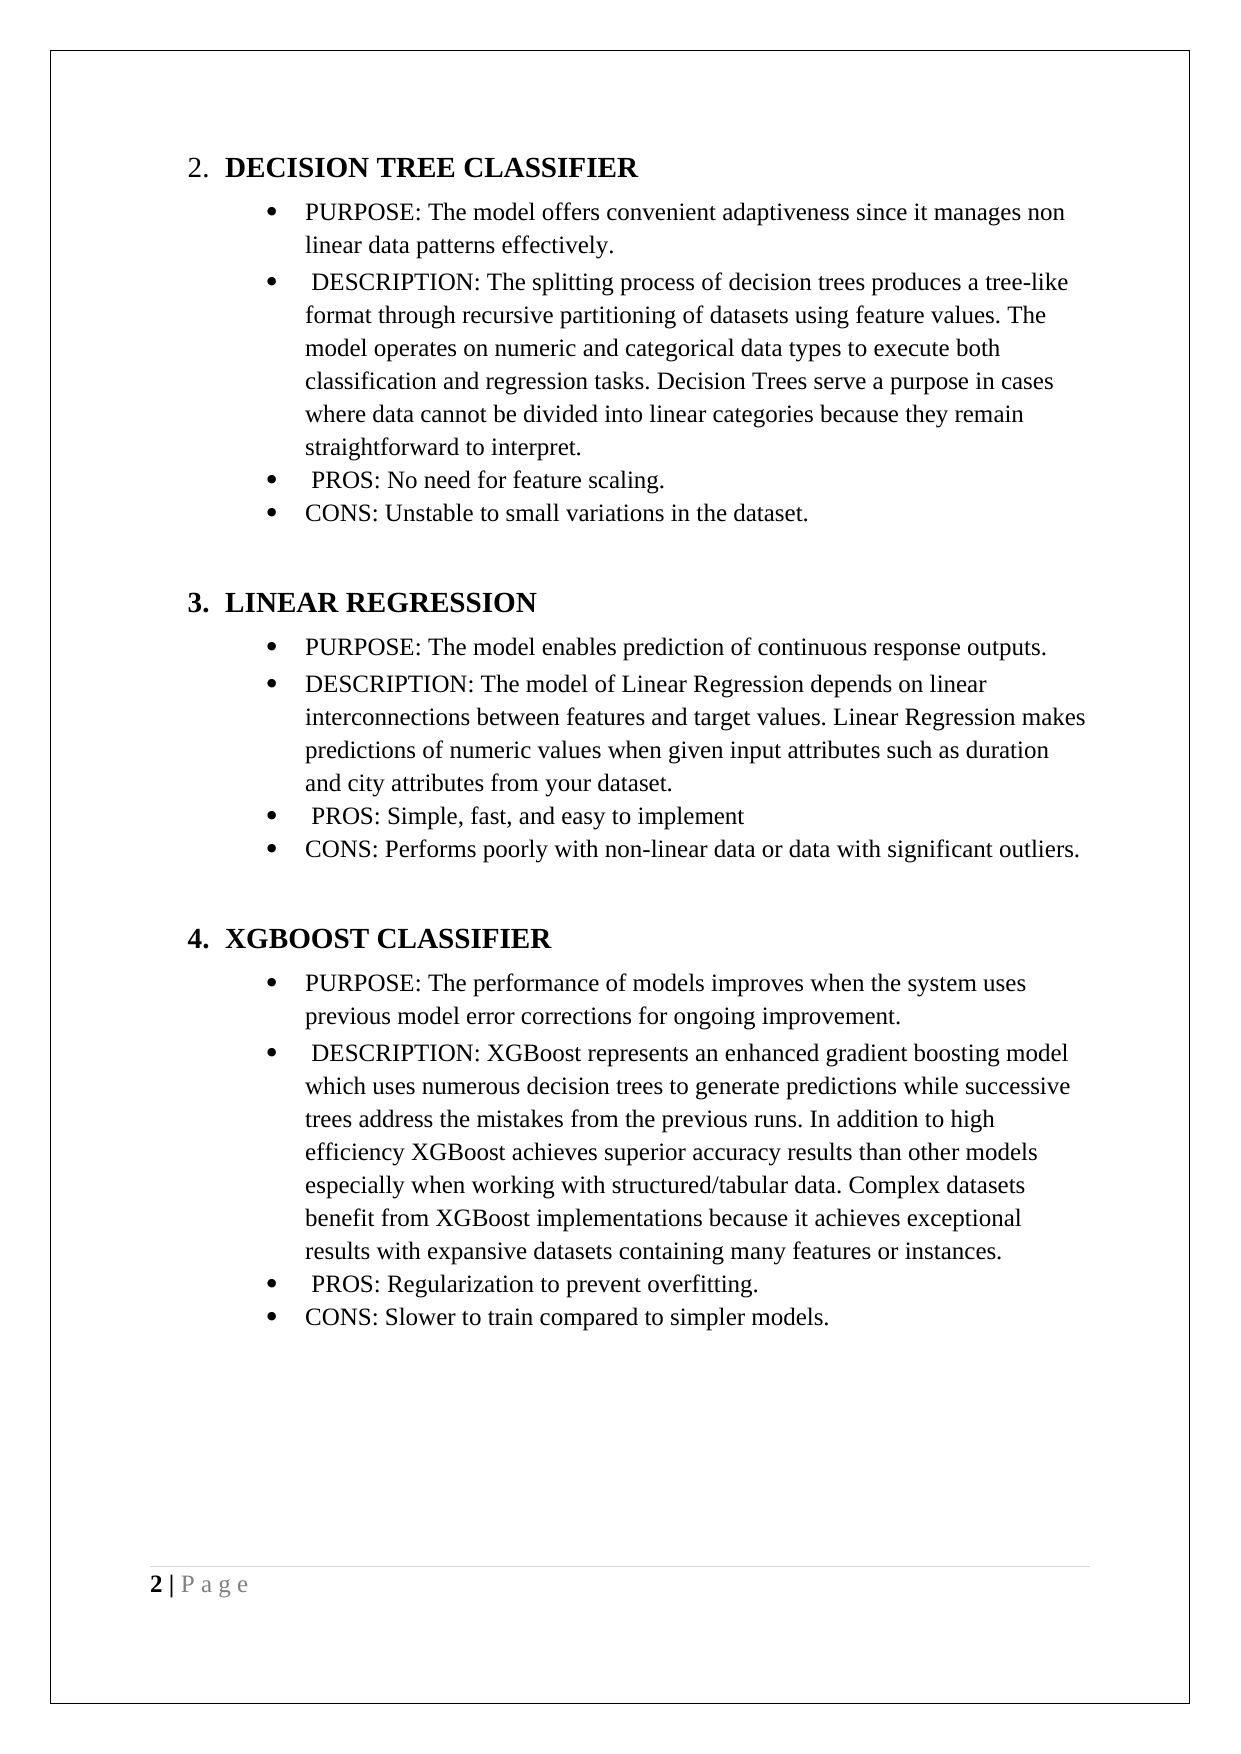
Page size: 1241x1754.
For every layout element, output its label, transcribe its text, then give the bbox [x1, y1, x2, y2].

subtitle PURPOSE: The model offers convenient adaptiveness since it manages non linear data patterns effectively. [267, 197, 1090, 259]
list DESCRIPTION: The model of Linear Regression depends on linear interconnections between features and target values. Linear Regression makes predictions of numeric values when given input attributes such as duration and city attributes from your dataset. [267, 669, 1090, 797]
list PROS: Simple, fast, and easy to implement [267, 801, 1090, 830]
subtitle PURPOSE: The performance of models improves when the system uses previous model error corrections for ongoing improvement. [267, 968, 1090, 1030]
list DESCRIPTION: XGBoost represents an enhanced gradient boosting model which uses numerous decision trees to generate predictions while successive trees address the mistakes from the previous runs. In addition to high efficiency XGBoost achieves superior accuracy results than other models especially when working with structured/tabular data. Complex datasets benefit from XGBoost implementations because it achieves exceptional results with expansive datasets containing many features or instances. [267, 1038, 1090, 1265]
list CONS: Performs poorly with non-linear data or data with significant outliers. [267, 834, 1090, 863]
list PROS: No need for feature scaling. [267, 465, 1090, 494]
list CONS: Unstable to small variations in the dataset. [267, 498, 1090, 527]
list PROS: Regularization to prevent overfitting. [267, 1269, 1090, 1298]
subtitle LINEAR REGRESSION [187, 585, 1090, 619]
subtitle XGBOOST CLASSIFIER [187, 921, 1090, 955]
subtitle PURPOSE: The model enables prediction of continuous response outputs. [267, 632, 1090, 661]
list CONS: Slower to train compared to simpler models. [267, 1302, 1090, 1331]
subtitle DECISION TREE CLASSIFIER [187, 150, 1090, 183]
list DESCRIPTION: The splitting process of decision trees produces a tree-like format through recursive partitioning of datasets using feature values. The model operates on numeric and categorical data types to execute both classification and regression tasks. Decision Trees serve a purpose in cases where data cannot be divided into linear categories because they remain straightforward to interpret. [267, 267, 1090, 461]
